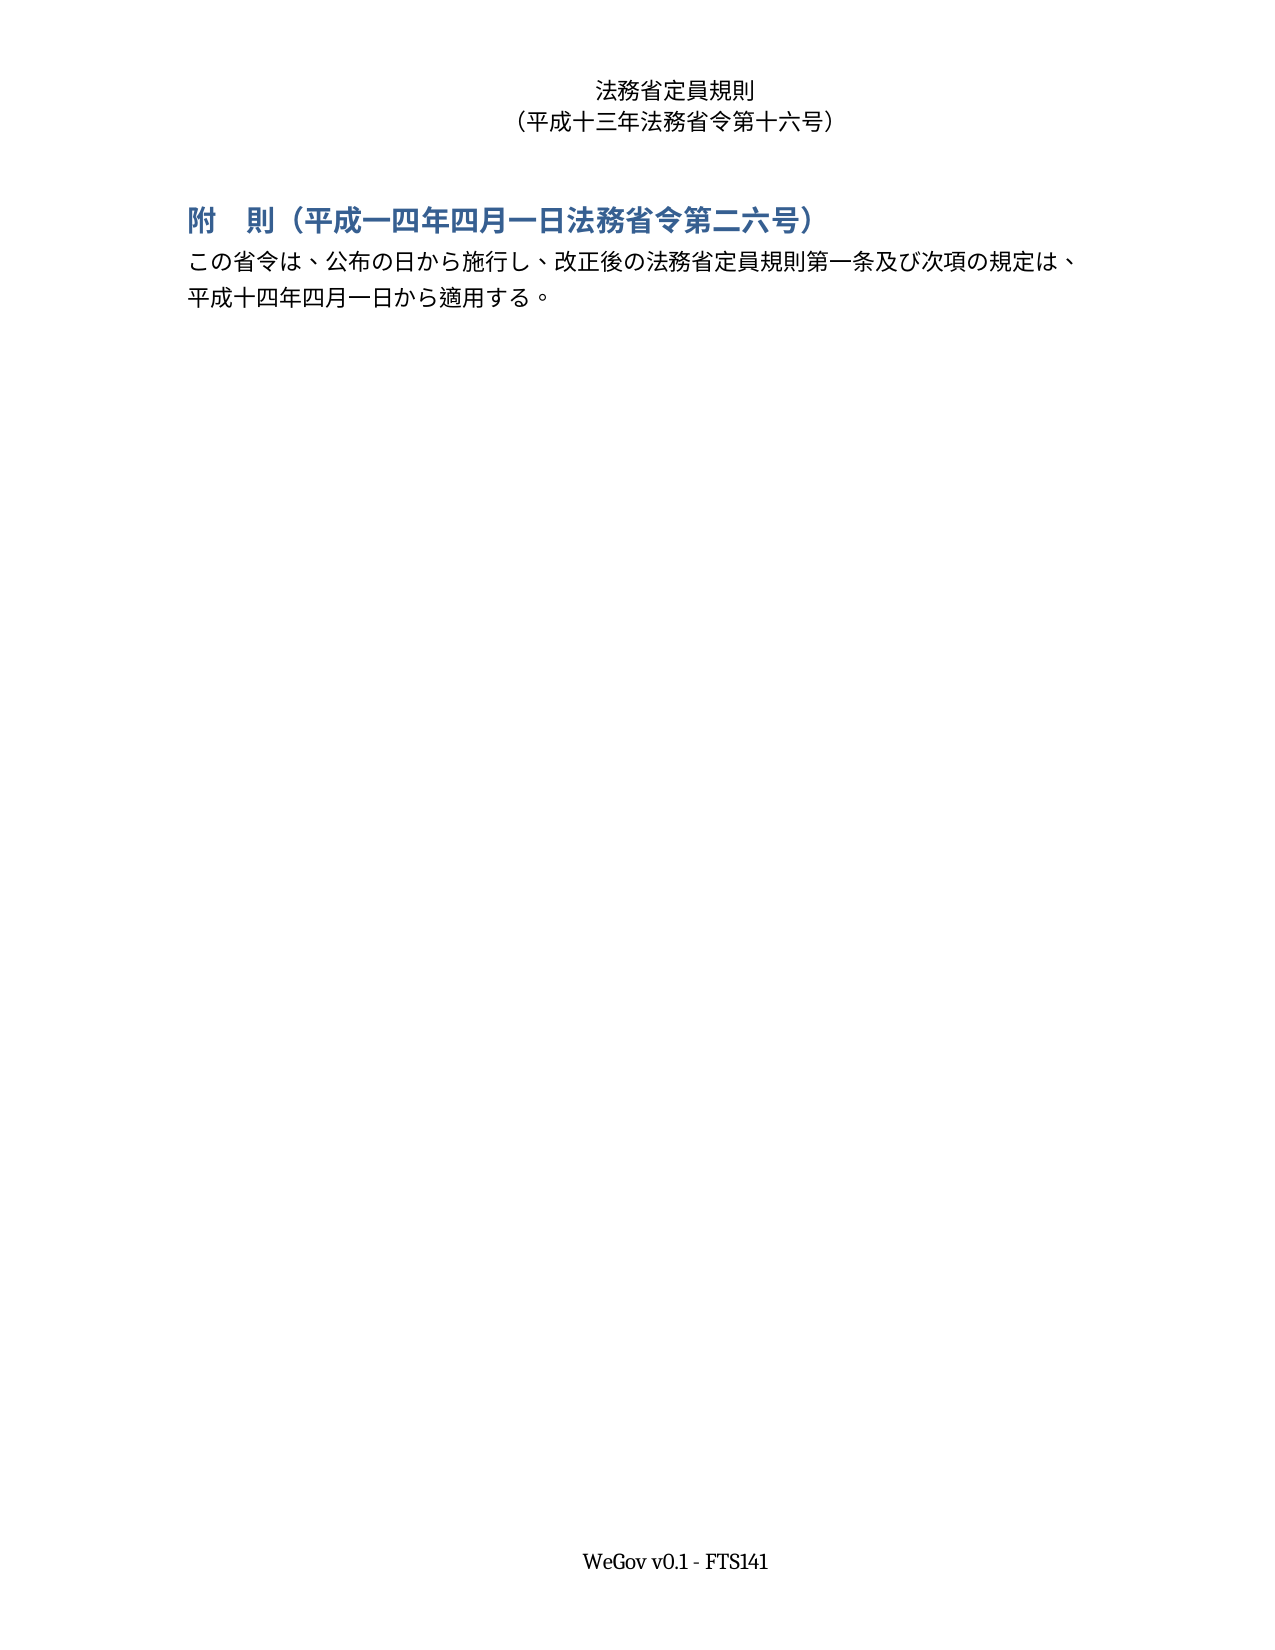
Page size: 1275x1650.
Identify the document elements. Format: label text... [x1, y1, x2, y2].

subtitle 附 則（平成一四年四月一日法務省令第二六号） [187, 200, 1087, 240]
text この省令は、公布の日から施行し、改正後の法務省定員規則第一条及び次項の規定は、平成十四年四月一日から適用する。 [187, 246, 1087, 313]
